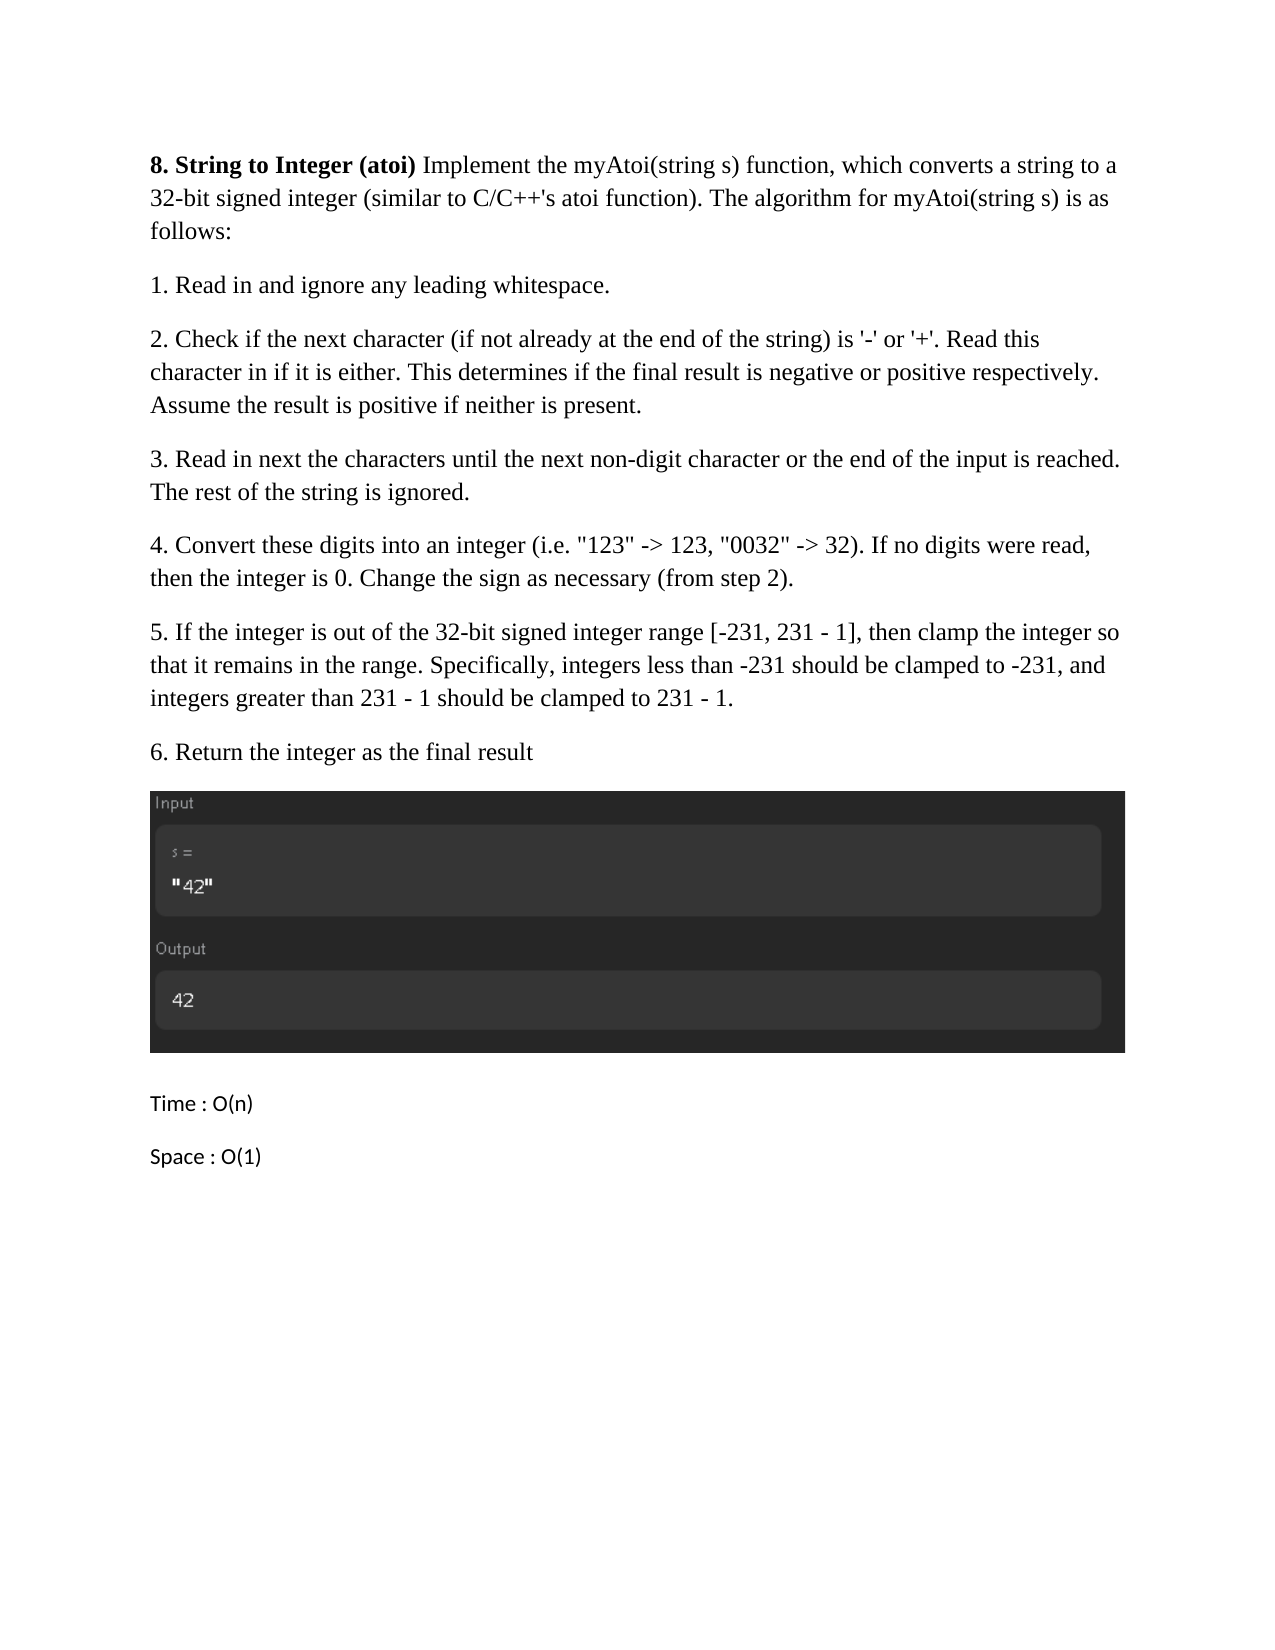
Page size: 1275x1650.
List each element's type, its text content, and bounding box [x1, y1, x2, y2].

text 3. Read in next the characters until the next non-digit character or the end of the input is reached. The rest of the string is ignored. [150, 444, 1125, 505]
text 1. Read in and ignore any leading whitespace. [150, 270, 1125, 299]
picture [150, 791, 1125, 1053]
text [150, 150, 1125, 245]
text 4. Convert these digits into an integer (i.e. "123" -> 123, "0032" -> 32). If no digits were read, then the integer is 0. Change the sign as necessary (from step 2). [150, 531, 1125, 592]
text Space : O(1) [150, 1142, 1125, 1170]
text 2. Check if the next character (if not already at the end of the string) is '-' or '+'. Read this character in if it is either. This determines if the final result is negative or positive respectively. Assume the result is positive if neither is present. [150, 324, 1125, 418]
text 6. Return the integer as the final result [150, 737, 1125, 766]
text Time : O(n) [150, 1053, 1125, 1117]
text 5. If the integer is out of the 32-bit signed integer range [-231, 231 - 1], then clamp the integer so that it remains in the range. Specifically, integers less than -231 should be clamped to -231, and integers greater than 231 - 1 should be clamped to 231 - 1. [150, 617, 1125, 712]
